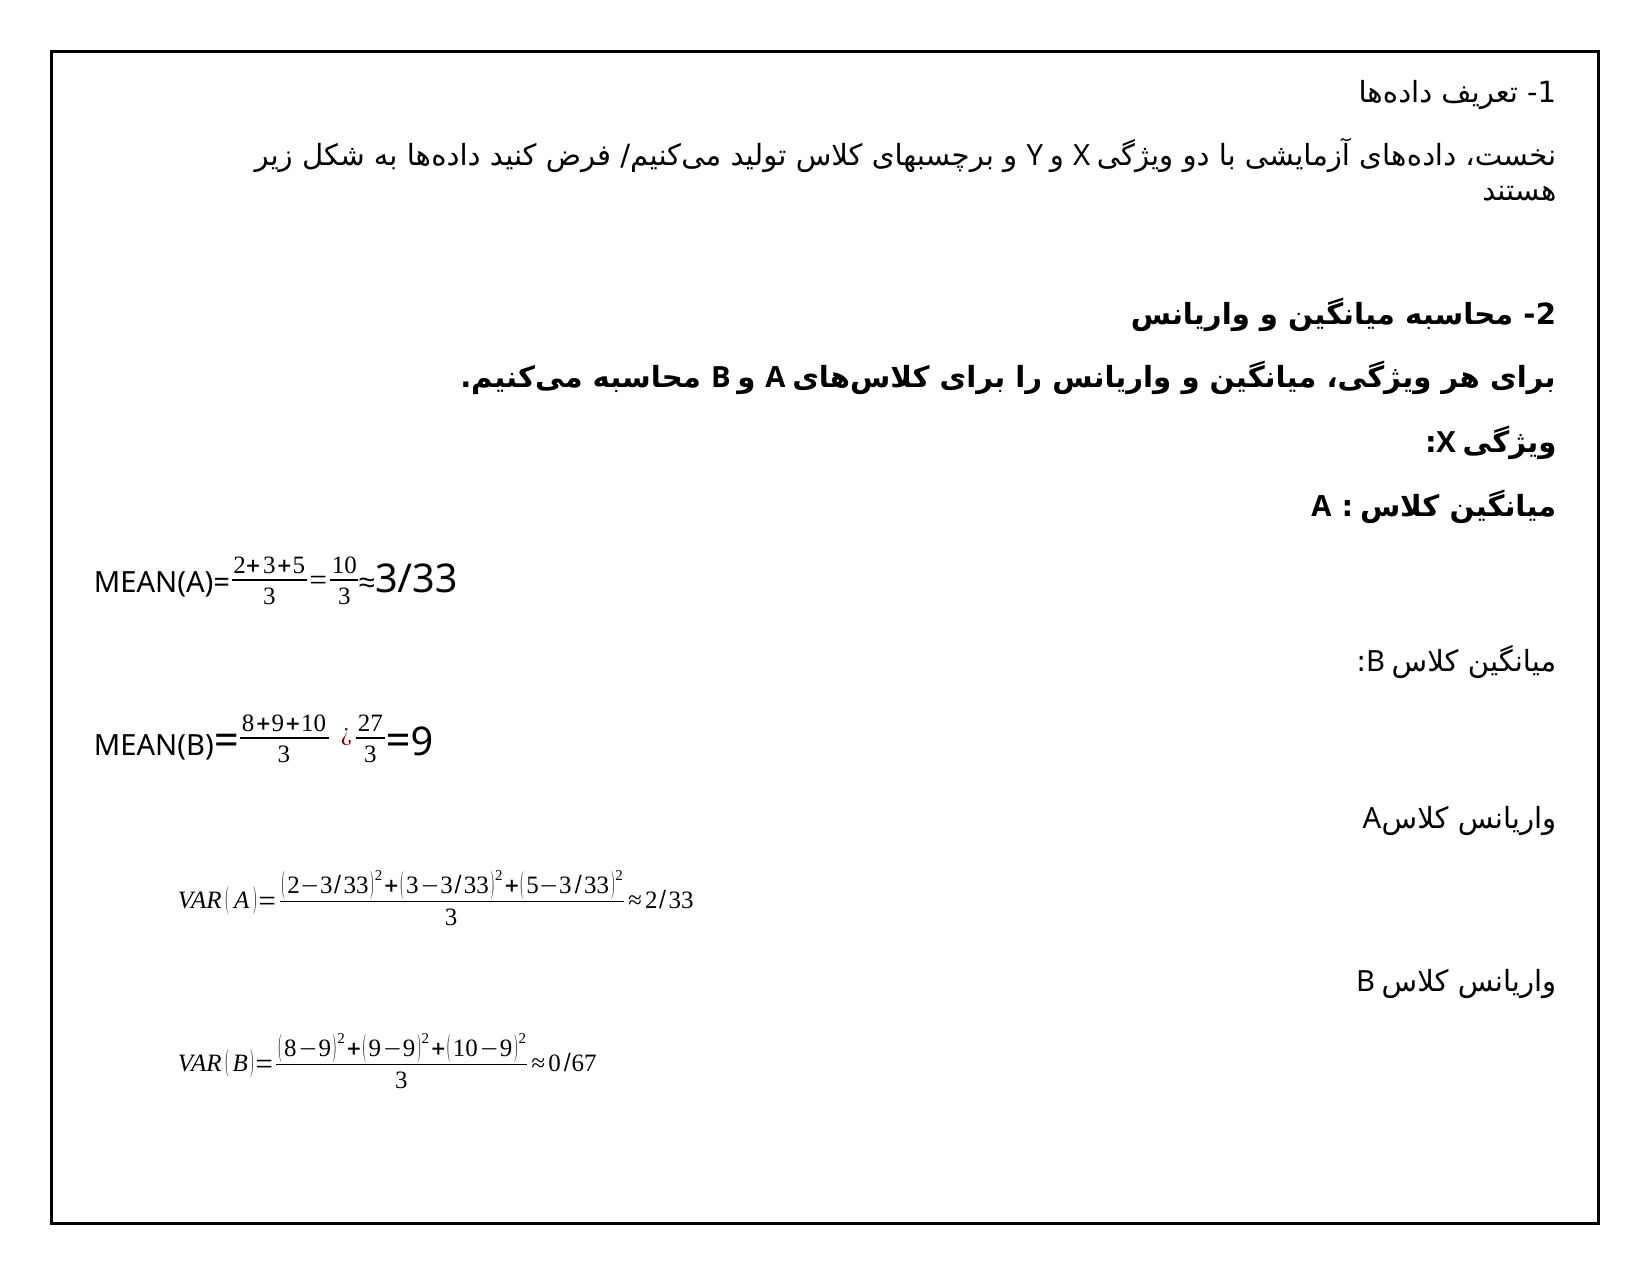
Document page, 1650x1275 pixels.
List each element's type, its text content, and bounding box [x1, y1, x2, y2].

text میانگین کلاس : A [178, 486, 1556, 525]
text واریانس کلاسA [178, 798, 1556, 837]
text میانگین کلاس B: [178, 640, 1556, 680]
text واریانس کلاس B [178, 961, 1556, 1000]
text نخست، داده‌های آزمایشی با دو ویژگی X و Y و برچسبهای کلاس تولید می‌کنیم/ فرض کنید داده‌ها به شکل زیر هستند [178, 134, 1556, 208]
text 2- محاسبه میانگین و واریانس [178, 297, 1556, 331]
text برای هر ویژگی، میانگین و واریانس را برای کلاس‌های A و B محاسبه می‌کنیم. [178, 356, 1556, 396]
text MEAN(A)=​≈3/33 [94, 550, 1472, 611]
text ویژگی X: [178, 421, 1556, 461]
text MEAN(B)= =9 [94, 709, 1472, 768]
subtitle 1- تعریف داده‌ها [178, 75, 1556, 109]
